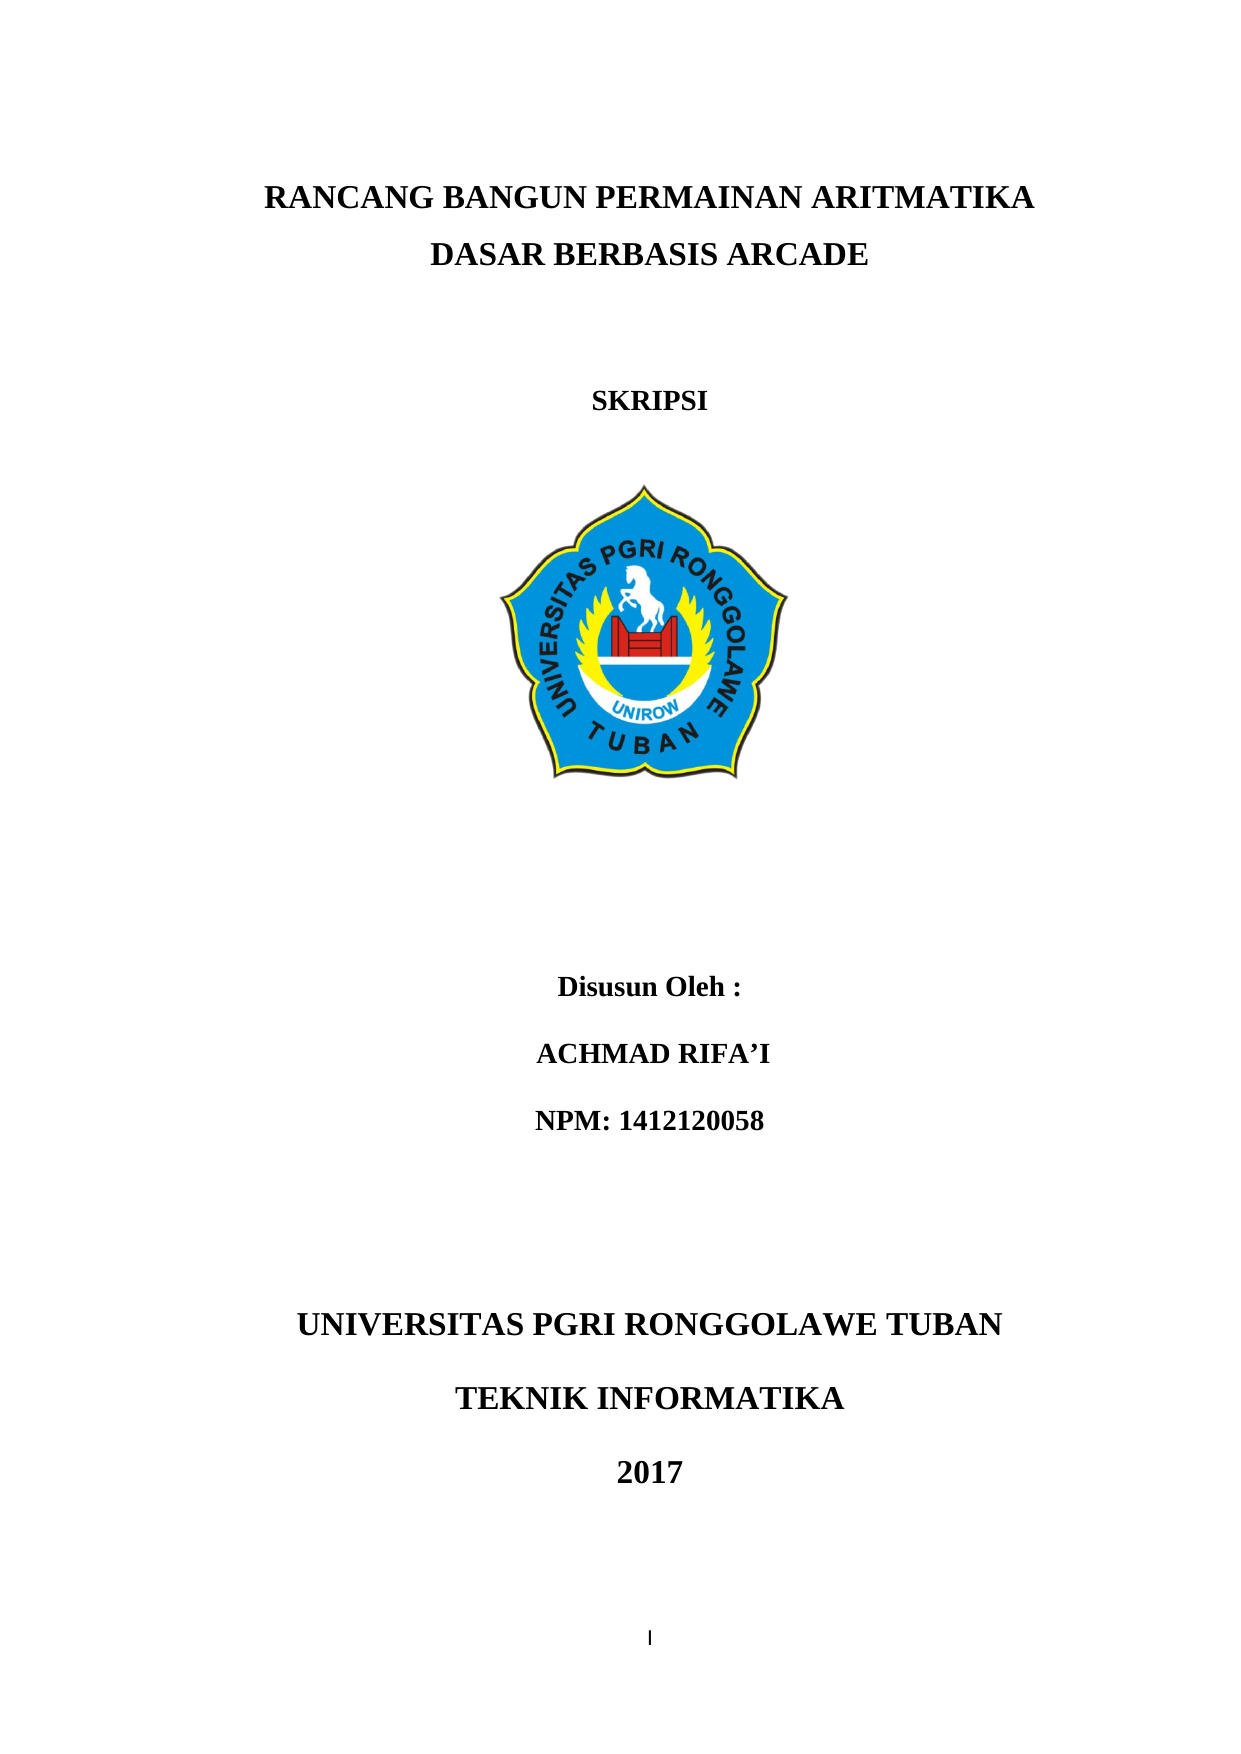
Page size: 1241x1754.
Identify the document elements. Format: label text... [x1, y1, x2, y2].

text ACHMAD RIFA’I [236, 1036, 1063, 1070]
picture [498, 483, 789, 780]
text RANCANG BANGUN PERMAINAN ARITMATIKA DASAR BERBASIS ARCADE [236, 177, 1063, 273]
text UNIVERSITAS PGRI RONGGOLAWE TUBAN [236, 1304, 1063, 1342]
text 2017 [236, 1452, 1063, 1491]
text Disusun Oleh : [236, 969, 1063, 1003]
text NPM: 1412120058 [236, 1103, 1063, 1137]
text TEKNIK INFORMATIKA [236, 1378, 1063, 1417]
text SKRIPSI [236, 383, 1063, 417]
